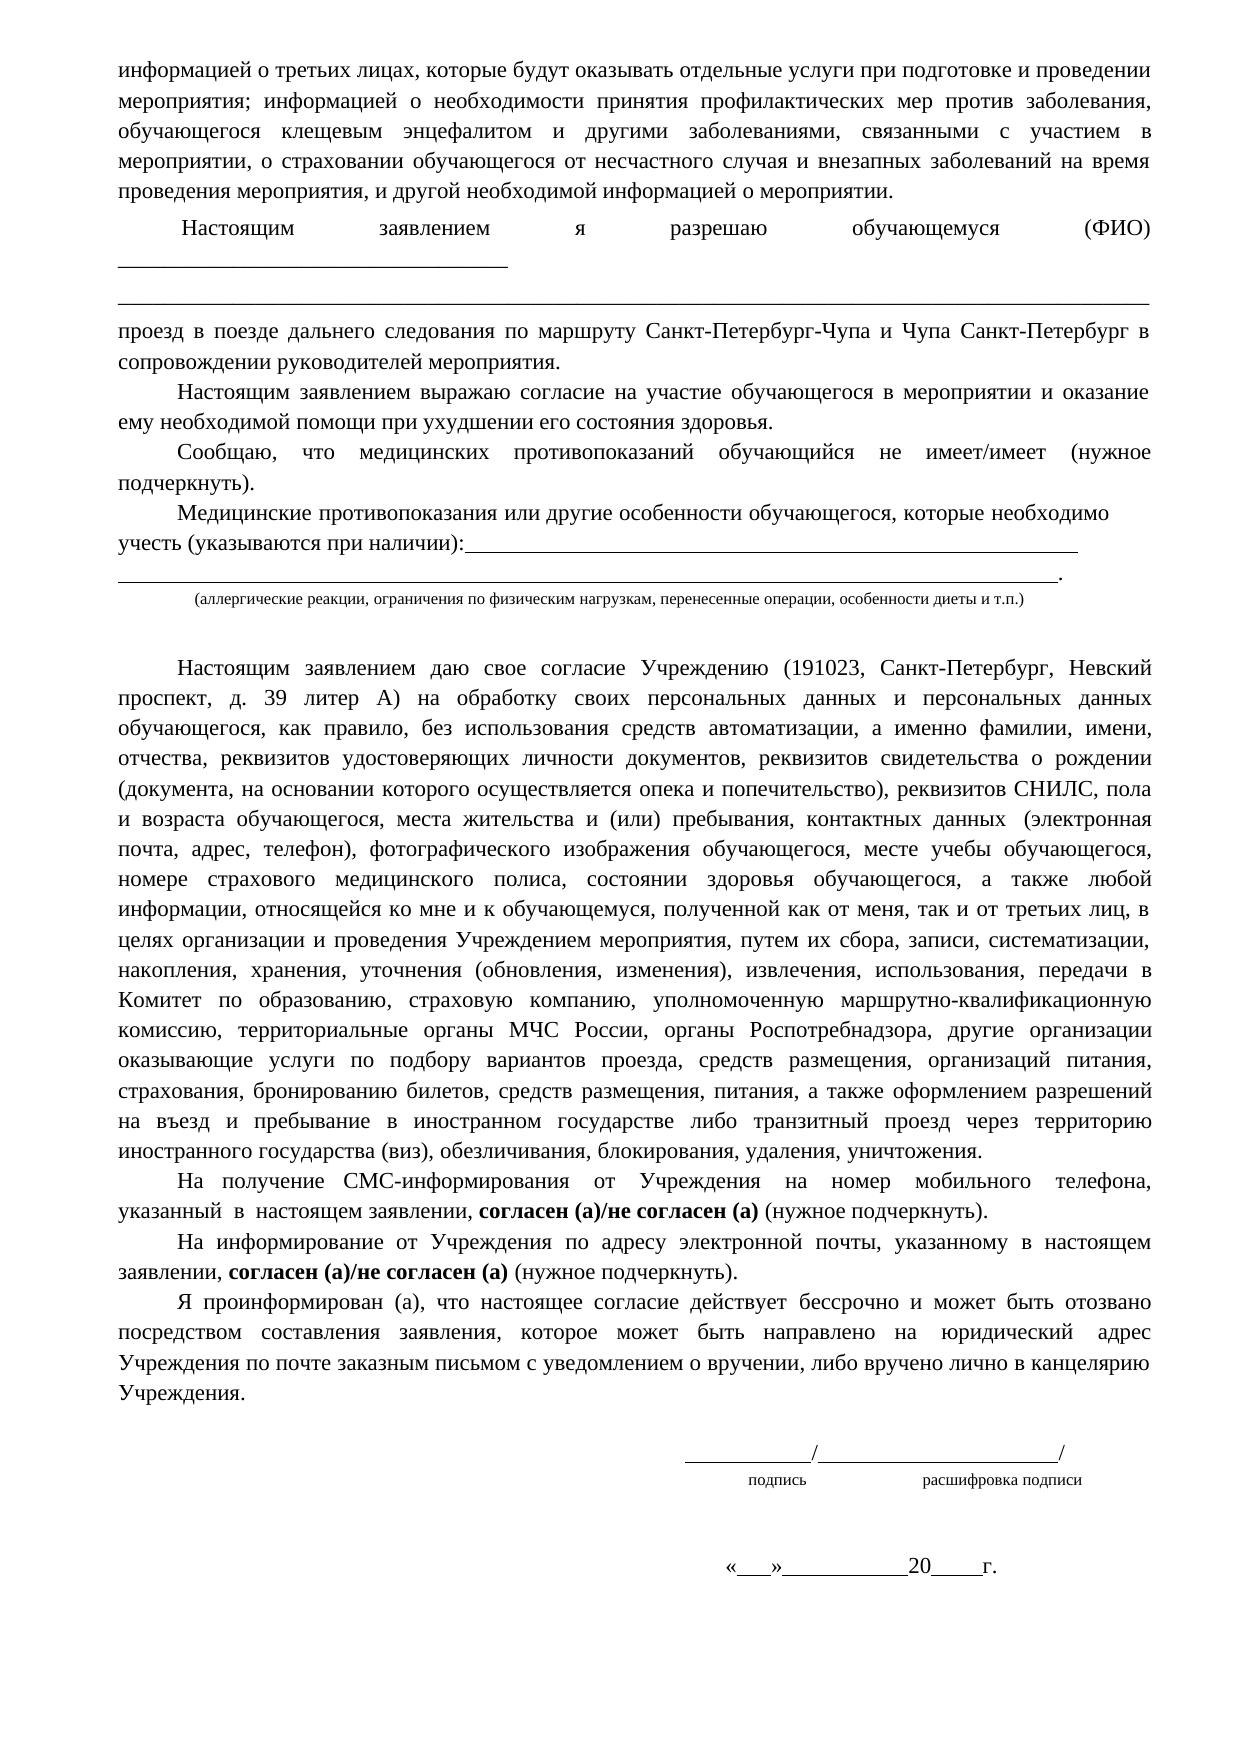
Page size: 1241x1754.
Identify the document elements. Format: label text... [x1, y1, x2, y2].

text На получение СМС-информирования от Учреждения на номер мобильного телефона, указанный в настоящем заявлении, согласен (а)/не согласен (а) (нужное подчеркнуть). [118, 1167, 1152, 1224]
text Настоящим заявлением выражаю согласие на участие обучающегося в мероприятии и оказание ему необходимой помощи при ухудшении его состояния здоровья. [118, 378, 1163, 434]
text Сообщаю, что медицинских противопоказаний обучающийся не имеет/имеет (нужное подчеркнуть). [118, 438, 1152, 495]
text проезд в поезде дальнего следования по маршруту Санкт-Петербург-Чупа и Чупа Санкт-Петербург в сопровождении руководителей мероприятия. [118, 317, 1152, 374]
text Я проинформирован (а), что настоящее согласие действует бессрочно и может быть отозвано посредством составления заявления, которое может быть направлено на юридический адрес Учреждения по почте заказным письмом с уведомлением о вручении, либо вручено лично в канцелярию Учреждения. [118, 1288, 1152, 1405]
text Настоящим заявлением я разрешаю обучающемуся (ФИО) __________________________________ [118, 214, 1152, 271]
text « » 20 г. [725, 1552, 1163, 1578]
text Медицинские противопоказания или другие особенности обучающегося, которые необходимо учесть (указываются при наличии): [118, 499, 1152, 555]
text (аллергические реакции, ограничения по физическим нагрузкам, перенесенные операции, особенности диеты и т.п.) [194, 589, 1163, 608]
text информацией о третьих лицах, которые будут оказывать отдельные услуги при подготовке и проведении мероприятия; информацией о необходимости принятия профилактических мер против заболевания, обучающегося клещевым энцефалитом и другими заболеваниями, связанными с участием в мероприятии, о страховании обучающегося от несчастного случая и внезапных заболеваний на время проведения мероприятия, и другой необходимой информацией о мероприятии. [118, 56, 1152, 204]
text подпись расшифровка подписи [748, 1469, 1163, 1489]
text / / [685, 1439, 1163, 1465]
text На информирование от Учреждения по адресу электронной почты, указанному в настоящем заявлении, согласен (а)/не согласен (а) (нужное подчеркнуть). [118, 1228, 1151, 1284]
text . [118, 559, 1163, 586]
text Настоящим заявлением даю свое согласие Учреждению (191023, Санкт-Петербург, Невский проспект, д. 39 литер А) на обработку своих персональных данных и персональных данных обучающегося, как правило, без использования средств автоматизации, а именно фамилии, имени, отчества, реквизитов удостоверяющих личности документов, реквизитов свидетельства о рождении (документа, на основании которого осуществляется опека и попечительство), реквизитов СНИЛС, пола и возраста обучающегося, места жительства и (или) пребывания, контактных данных (электронная почта, адрес, телефон), фотографического изображения обучающегося, месте учебы обучающегося, номере страхового медицинского полиса, состоянии здоровья обучающегося, а также любой информации, относящейся ко мне и к обучающемуся, полученной как от меня, так и от третьих лиц, в целях организации и проведения Учреждением мероприятия, путем их сбора, записи, систематизации, накопления, хранения, уточнения (обновления, изменения), извлечения, использования, передачи в Комитет по образованию, страховую компанию, уполномоченную маршрутно-квалификационную комиссию, территориальные органы МЧС России, органы Роспотребнадзора, другие организации оказывающие услуги по подбору вариантов проезда, средств размещения, организаций питания, страхования, бронированию билетов, средств размещения, питания, а также оформлением разрешений на въезд и пребывание в иностранном государстве либо транзитный проезд через территорию иностранного государства (виз), обезличивания, блокирования, удаления, уничтожения. [118, 654, 1152, 1163]
text __________________________________________________________________________________________ [118, 281, 1152, 307]
